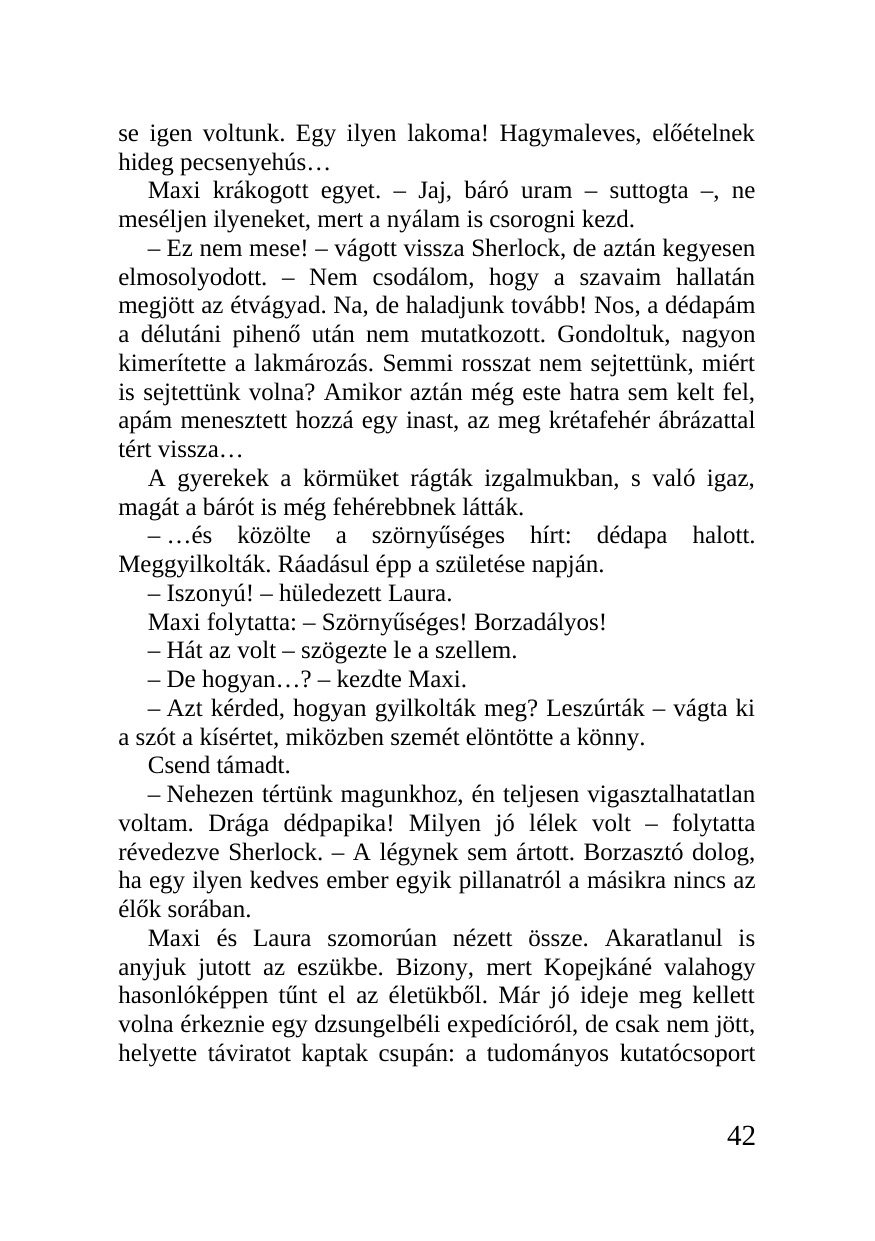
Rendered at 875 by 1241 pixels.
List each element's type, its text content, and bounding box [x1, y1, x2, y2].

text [118, 923, 756, 1067]
text Maxi krákogott egyet. – Jaj, báró uram – suttogta –, ne meséljen ilyeneket, mert a nyálam is csorogni kezd. [118, 176, 756, 233]
text Maxi folytatta: – Szörnyűséges! Borzadályos! [118, 607, 756, 636]
text – Ez nem mese! – vágott vissza Sherlock, de aztán kegyesen elmosolyodott. – Nem csodálom, hogy a szavaim hallatán megjött az étvágyad. Na, de haladjunk tovább! Nos, a dédapám a délutáni pihenő után nem mutatkozott. Gondoltuk, nagyon kimerítette a lakmározás. Semmi rosszat nem sejtettünk, miért is sejtettünk volna? Amikor aztán még este hatra sem kelt fel, apám menesztett hozzá egy inast, az meg krétafehér ábrázattal tért vissza… [118, 233, 756, 463]
text – …és közölte a szörnyűséges hírt: dédapa halott. Meggyilkolták. Ráadásul épp a születése napján. [118, 521, 756, 578]
text – Iszonyú! – hüledezett Laura. [118, 578, 756, 607]
text – Nehezen tértünk magunkhoz, én teljesen vigasztalhatatlan voltam. Drága dédpapika! Milyen jó lélek volt – folytatta révedezve Sherlock. – A légynek sem ártott. Borzasztó dolog, ha egy ilyen kedves ember egyik pillanatról a másikra nincs az élők sorában. [118, 779, 756, 923]
text – Hát az volt – szögezte le a szellem. [118, 636, 756, 664]
text – Azt kérded, hogyan gyilkolták meg? Leszúrták – vágta ki a szót a kísértet, miközben szemét elöntötte a könny. [118, 693, 756, 751]
text A gyerekek a körmüket rágták izgalmukban, s való igaz, magát a bárót is még fehérebbnek látták. [118, 463, 756, 521]
text – De hogyan…? – kezdte Maxi. [118, 664, 756, 693]
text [118, 118, 756, 176]
text Csend támadt. [118, 751, 756, 779]
